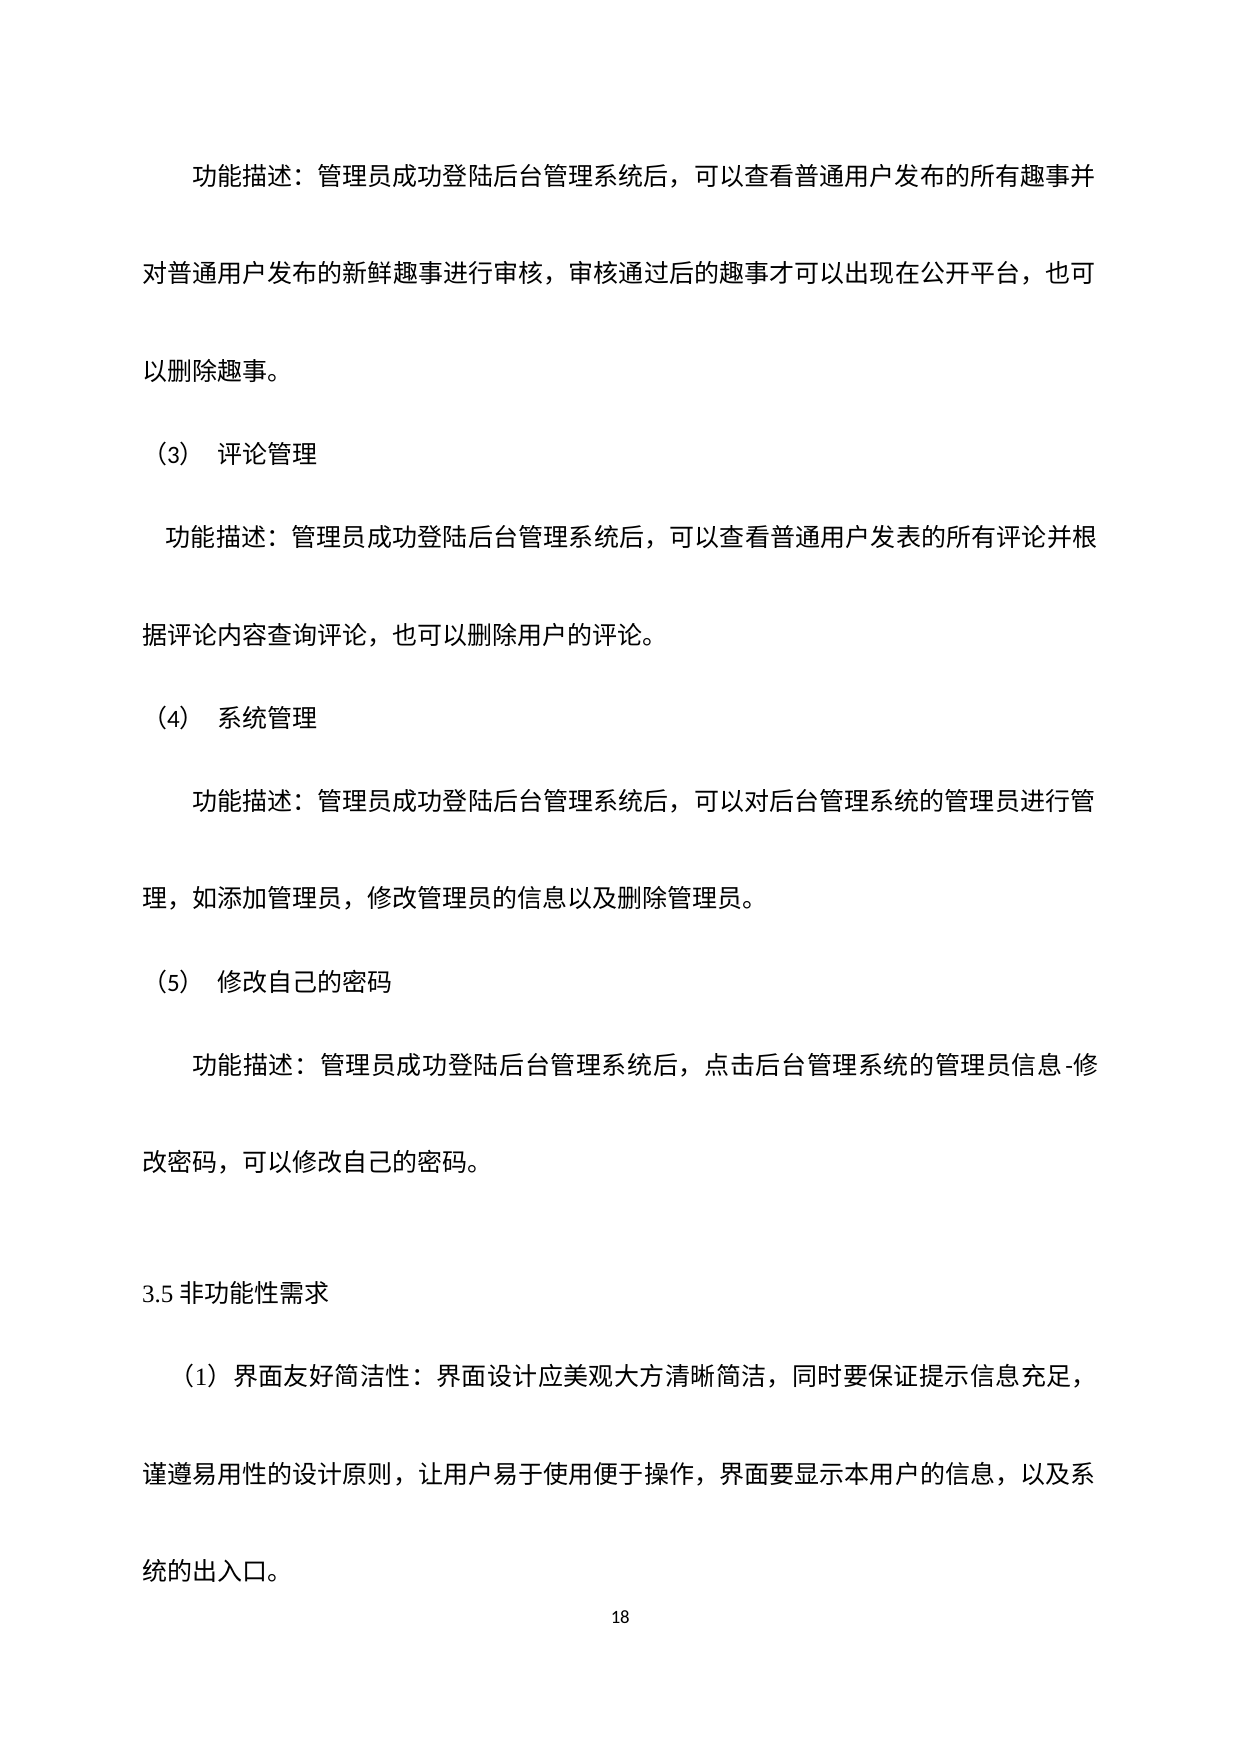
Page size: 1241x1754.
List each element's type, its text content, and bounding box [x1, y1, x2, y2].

text 功能描述：管理员成功登陆后台管理系统后，点击后台管理系统的管理员信息-修改密码，可以修改自己的密码。 [142, 1031, 1098, 1193]
text 功能描述：管理员成功登陆后台管理系统后，可以查看普通用户发表的所有评论并根据评论内容查询评论，也可以删除用户的评论。 [142, 503, 1098, 666]
text 功能描述：管理员成功登陆后台管理系统后，可以查看普通用户发布的所有趣事并对普通用户发布的新鲜趣事进行审核，审核通过后的趣事才可以出现在公开平台，也可以删除趣事。 [142, 142, 1098, 402]
list 系统管理 [142, 684, 1098, 749]
text 3.5 非功能性需求 [142, 1259, 1098, 1324]
text 功能描述：管理员成功登陆后台管理系统后，可以对后台管理系统的管理员进行管理，如添加管理员，修改管理员的信息以及删除管理员。 [142, 767, 1098, 929]
list 评论管理 [142, 420, 1098, 485]
list 修改自己的密码 [142, 948, 1098, 1013]
text （1）界面友好简洁性：界面设计应美观大方清晰简洁，同时要保证提示信息充足，谨遵易用性的设计原则，让用户易于使用便于操作，界面要显示本用户的信息，以及系统的出入口。 [142, 1342, 1098, 1602]
